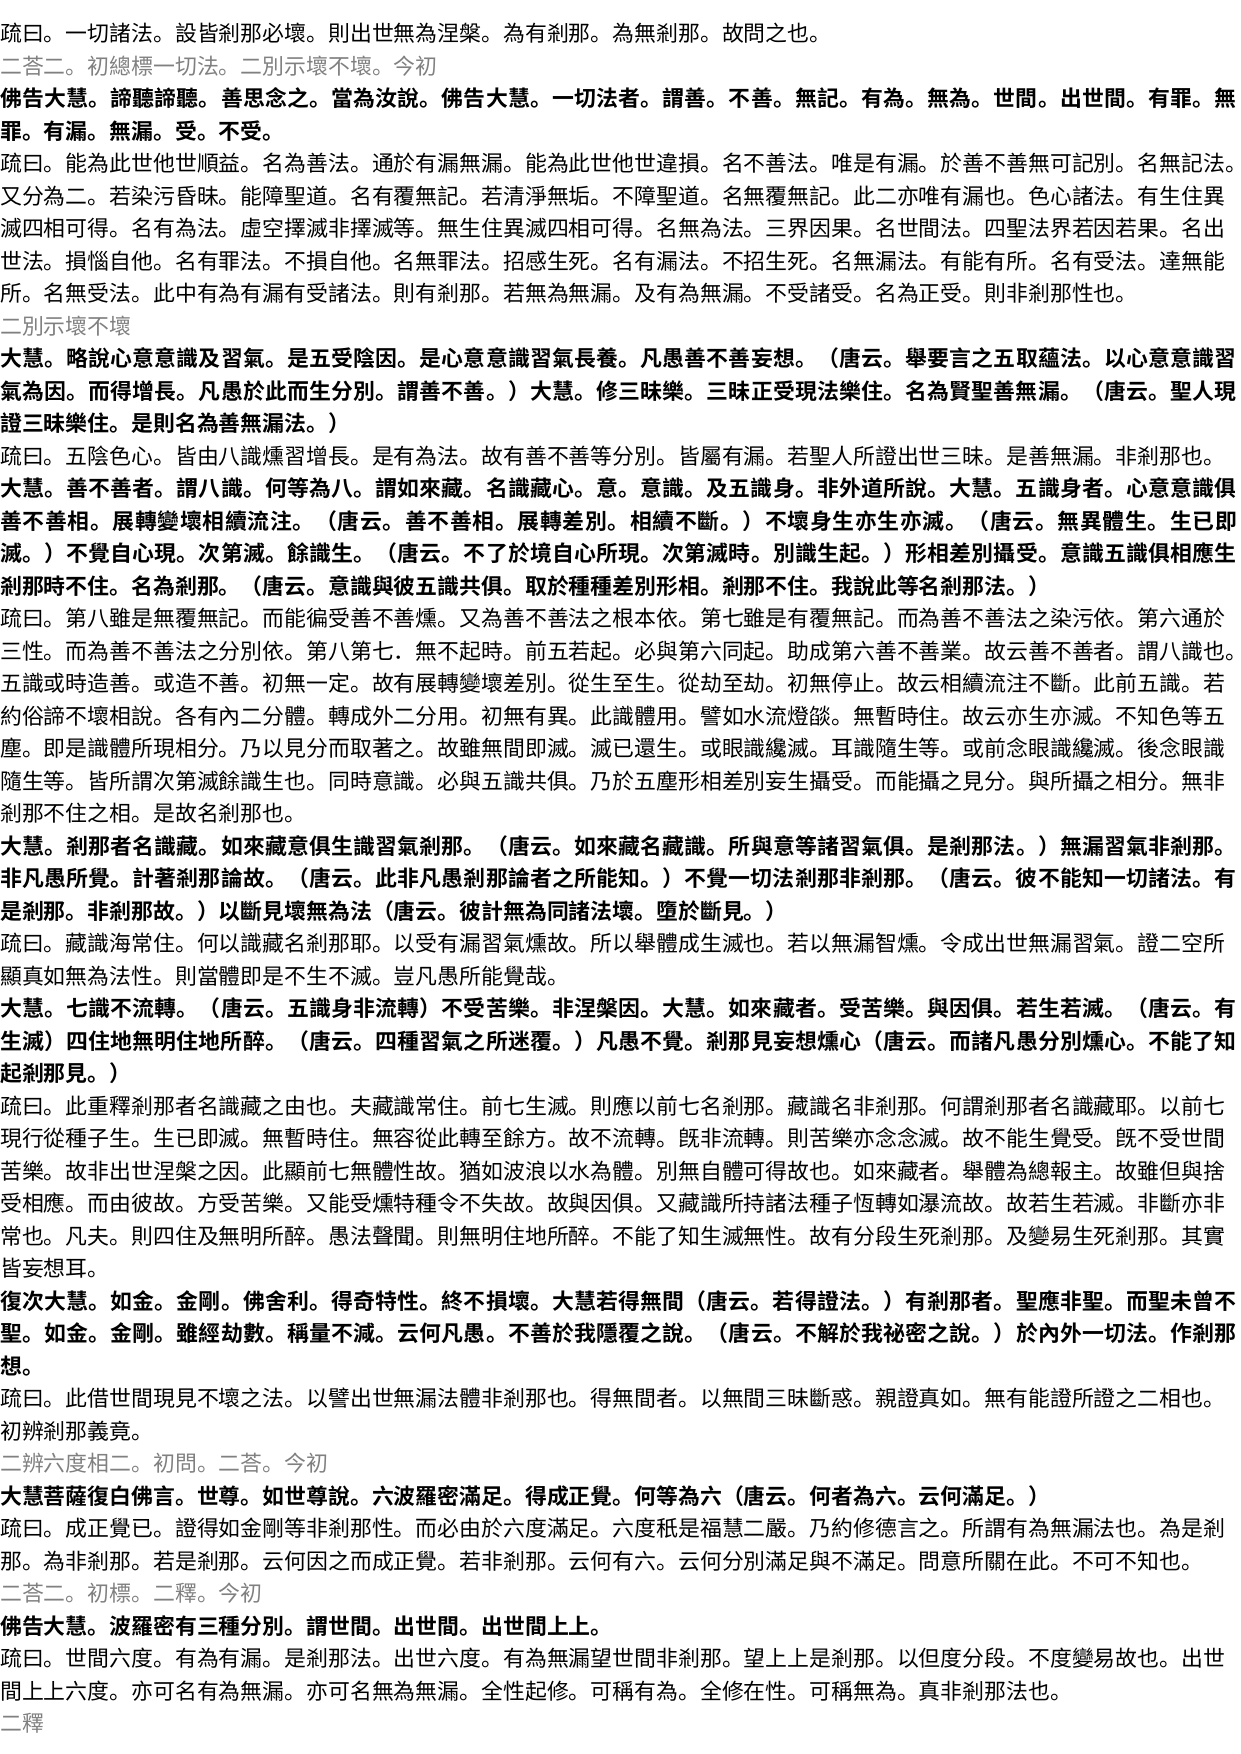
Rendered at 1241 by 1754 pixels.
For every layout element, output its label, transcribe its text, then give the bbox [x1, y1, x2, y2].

text 疏曰。藏識海常住。何以識藏名剎那耶。以受有漏習氣燻故。所以舉體成生滅也。若以無漏智燻。令成出世無漏習氣。證二空所顯真如無為法性。則當體即是不生不滅。豈凡愚所能覺哉。 [0, 926, 1240, 991]
text 大慧。善不善者。謂八識。何等為八。謂如來藏。名識藏心。意。意識。及五識身。非外道所說。大慧。五識身者。心意意識俱。善不善相。展轉變壞相續流注。（唐云。善不善相。展轉差別。相續不斷。）不壞身生亦生亦滅。（唐云。無異體生。生已即滅。）不覺自心現。次第滅。餘識生。（唐云。不了於境自心所現。次第滅時。別識生起。）形相差別攝受。意識五識俱相應生。剎那時不住。名為剎那。（唐云。意識與彼五識共俱。取於種種差別形相。剎那不住。我說此等名剎那法。） [0, 471, 1240, 601]
text 佛告大慧。波羅密有三種分別。謂世間。出世間。出世間上上。 [0, 1608, 1240, 1641]
text 二釋 [0, 1706, 1240, 1738]
text 疏曰。此借世間現見不壞之法。以譬出世無漏法體非剎那也。得無間者。以無間三昧斷惑。親證真如。無有能證所證之二相也。初辨剎那義竟。 [0, 1381, 1240, 1446]
text 復次大慧。如金。金剛。佛舍利。得奇特性。終不損壞。大慧若得無間（唐云。若得證法。）有剎那者。聖應非聖。而聖未曾不聖。如金。金剛。雖經劫數。稱量不減。云何凡愚。不善於我隱覆之說。（唐云。不解於我祕密之說。）於內外一切法。作剎那想。 [0, 1283, 1240, 1381]
text 疏曰。第八雖是無覆無記。而能徧受善不善燻。又為善不善法之根本依。第七雖是有覆無記。而為善不善法之染污依。第六通於三性。而為善不善法之分別依。第八第七．無不起時。前五若起。必與第六同起。助成第六善不善業。故云善不善者。謂八識也。五識或時造善。或造不善。初無一定。故有展轉變壞差別。從生至生。從劫至劫。初無停止。故云相續流注不斷。此前五識。若約俗諦不壞相說。各有內二分體。轉成外二分用。初無有異。此識體用。譬如水流燈燄。無暫時住。故云亦生亦滅。不知色等五塵。即是識體所現相分。乃以見分而取著之。故雖無間即滅。滅已還生。或眼識纔滅。耳識隨生等。或前念眼識纔滅。後念眼識隨生等。皆所謂次第滅餘識生也。同時意識。必與五識共俱。乃於五塵形相差別妄生攝受。而能攝之見分。與所攝之相分。無非剎那不住之相。是故名剎那也。 [0, 601, 1240, 828]
text 二辨六度相二。初問。二荅。今初 [0, 1446, 1240, 1478]
text 疏曰。一切諸法。設皆剎那必壞。則出世無為涅槃。為有剎那。為無剎那。故問之也。 [0, 16, 1240, 48]
text 佛告大慧。諦聽諦聽。善思念之。當為汝說。佛告大慧。一切法者。謂善。不善。無記。有為。無為。世間。出世間。有罪。無罪。有漏。無漏。受。不受。 [0, 81, 1240, 146]
text 二荅二。初總標一切法。二別示壞不壞。今初 [0, 48, 1240, 81]
text 二別示壞不壞 [0, 308, 1240, 341]
text 疏曰。成正覺已。證得如金剛等非剎那性。而必由於六度滿足。六度秖是福慧二嚴。乃約修德言之。所謂有為無漏法也。為是剎那。為非剎那。若是剎那。云何因之而成正覺。若非剎那。云何有六。云何分別滿足與不滿足。問意所關在此。不可不知也。 [0, 1511, 1240, 1576]
text 大慧菩薩復白佛言。世尊。如世尊說。六波羅密滿足。得成正覺。何等為六（唐云。何者為六。云何滿足。） [0, 1478, 1240, 1511]
text 疏曰。五陰色心。皆由八識燻習增長。是有為法。故有善不善等分別。皆屬有漏。若聖人所證出世三昧。是善無漏。非剎那也。 [0, 438, 1240, 471]
text 二荅二。初標。二釋。今初 [0, 1576, 1240, 1608]
text 大慧。略說心意意識及習氣。是五受陰因。是心意意識習氣長養。凡愚善不善妄想。（唐云。舉要言之五取蘊法。以心意意識習氣為因。而得增長。凡愚於此而生分別。謂善不善。）大慧。修三昧樂。三昧正受現法樂住。名為賢聖善無漏。（唐云。聖人現證三昧樂住。是則名為善無漏法。） [0, 341, 1240, 438]
text 大慧。七識不流轉。（唐云。五識身非流轉）不受苦樂。非涅槃因。大慧。如來藏者。受苦樂。與因俱。若生若滅。（唐云。有生滅）四住地無明住地所醉。（唐云。四種習氣之所迷覆。）凡愚不覺。剎那見妄想燻心（唐云。而諸凡愚分別燻心。不能了知。起剎那見。） [0, 991, 1240, 1088]
text 大慧。剎那者名識藏。如來藏意俱生識習氣剎那。（唐云。如來藏名藏識。所與意等諸習氣俱。是剎那法。）無漏習氣非剎那。非凡愚所覺。計著剎那論故。（唐云。此非凡愚剎那論者之所能知。）不覺一切法剎那非剎那。（唐云。彼不能知一切諸法。有是剎那。非剎那故。）以斷見壞無為法（唐云。彼計無為同諸法壞。墮於斷見。） [0, 828, 1240, 926]
text 疏曰。世間六度。有為有漏。是剎那法。出世六度。有為無漏望世間非剎那。望上上是剎那。以但度分段。不度變易故也。出世間上上六度。亦可名有為無漏。亦可名無為無漏。全性起修。可稱有為。全修在性。可稱無為。真非剎那法也。 [0, 1641, 1240, 1706]
text 疏曰。此重釋剎那者名識藏之由也。夫藏識常住。前七生滅。則應以前七名剎那。藏識名非剎那。何謂剎那者名識藏耶。以前七現行從種子生。生已即滅。無暫時住。無容從此轉至餘方。故不流轉。旣非流轉。則苦樂亦念念滅。故不能生覺受。旣不受世間苦樂。故非出世涅槃之因。此顯前七無體性故。猶如波浪以水為體。別無自體可得故也。如來藏者。舉體為總報主。故雖但與捨受相應。而由彼故。方受苦樂。又能受燻特種令不失故。故與因俱。又藏識所持諸法種子恆轉如瀑流故。故若生若滅。非斷亦非常也。凡夫。則四住及無明所醉。愚法聲聞。則無明住地所醉。不能了知生滅無性。故有分段生死剎那。及變易生死剎那。其實皆妄想耳。 [0, 1088, 1240, 1283]
